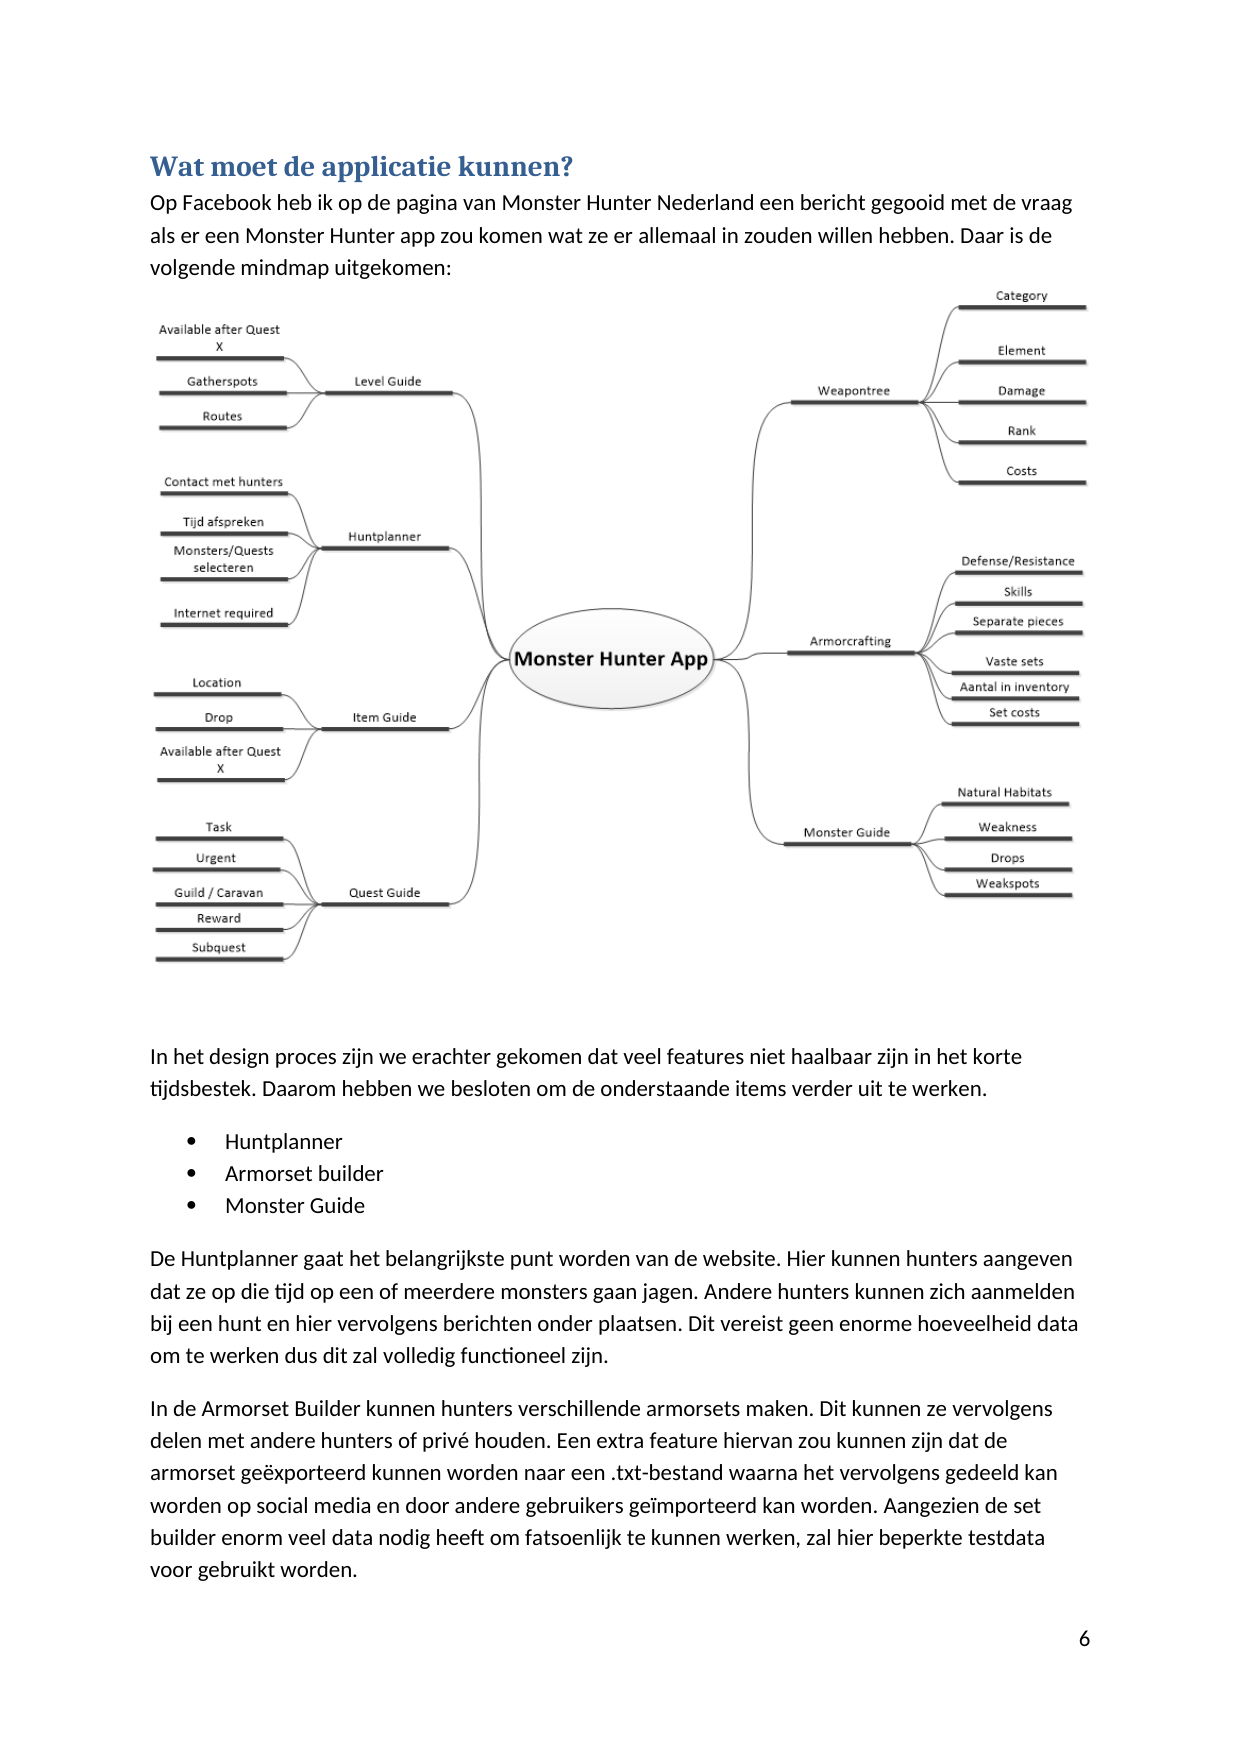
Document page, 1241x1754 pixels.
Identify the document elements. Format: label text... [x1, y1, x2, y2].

text De Huntplanner gaat het belangrijkste punt worden van de website. Hier kunnen hunters aangeven dat ze op die tijd op een of meerdere monsters gaan jagen. Andere hunters kunnen zich aanmelden bij een hunt en hier vervolgens berichten onder plaatsen. Dit vereist geen enorme hoeveelheid data om te werken dus dit zal volledig functioneel zijn. [150, 1244, 1090, 1369]
list Monster Guide [187, 1192, 1090, 1219]
list Armorset builder [187, 1159, 1090, 1187]
text In de Armorset Builder kunnen hunters verschillende armorsets maken. Dit kunnen ze vervolgens delen met andere hunters of privé houden. Een extra feature hiervan zou kunnen zijn dat de armorset geëxporteerd kunnen worden naar een .txt-bestand waarna het vervolgens gedeeld kan worden op social media en door andere gebruikers geïmporteerd kan worden. Aangezien de set builder enorm veel data nodig heeft om fatsoenlijk te kunnen werken, zal hier beperkte testdata voor gebruikt worden. [150, 1394, 1090, 1583]
list Huntplanner [187, 1127, 1090, 1155]
text Op Facebook heb ik op de pagina van Monster Hunter Nederland een bericht gegooid met de vraag als er een Monster Hunter app zou komen wat ze er allemaal in zouden willen hebben. Daar is de volgende mindmap uitgekomen: [150, 188, 1090, 285]
text In het design proces zijn we erachter gekomen dat veel features niet haalbaar zijn in het korte tijdsbestek. Daarom hebben we besloten om de onderstaande items verder uit te werken. [150, 1042, 1090, 1102]
subtitle Wat moet de applicatie kunnen? [150, 150, 1090, 183]
picture [150, 285, 1091, 964]
